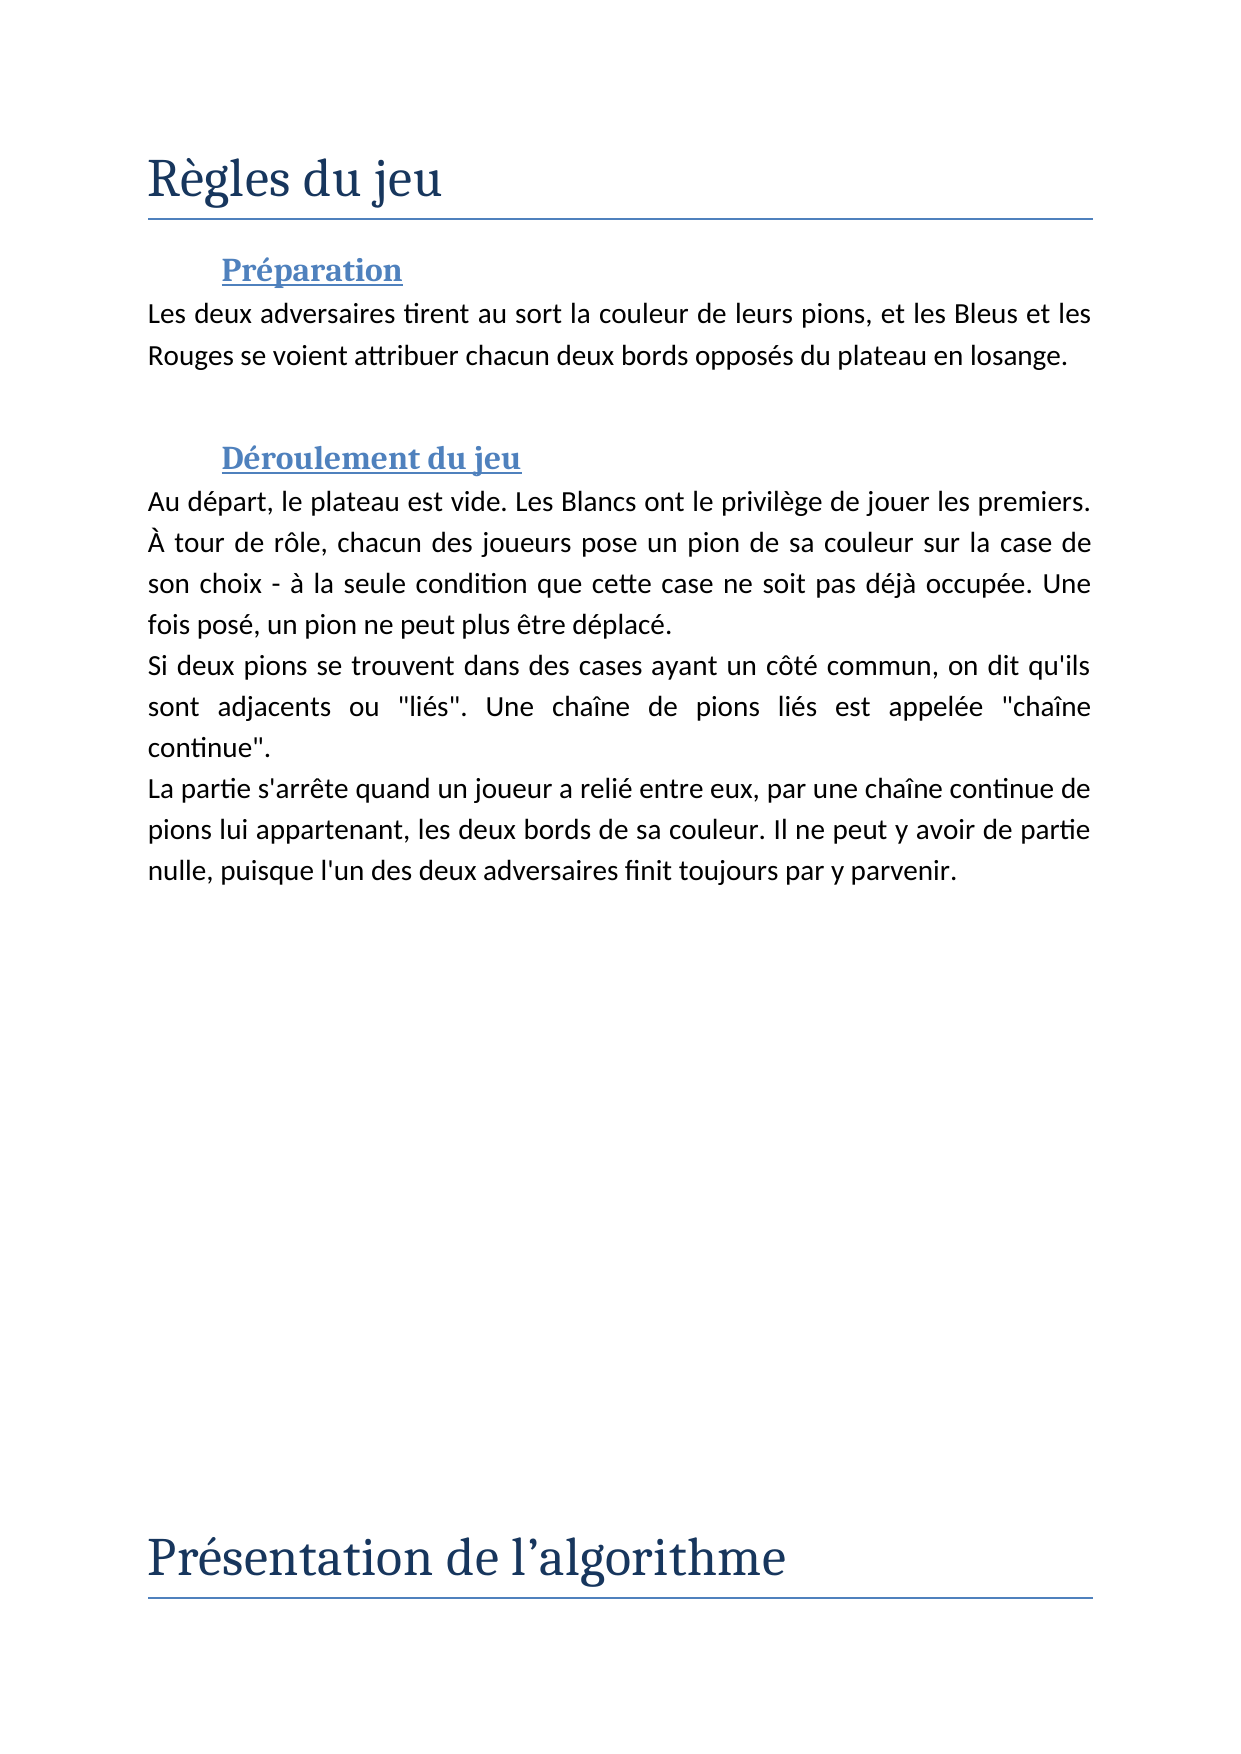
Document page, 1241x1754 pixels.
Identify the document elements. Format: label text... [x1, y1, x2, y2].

title Présentation de l’algorithme [148, 1527, 1093, 1597]
text Au départ, le plateau est vide. Les Blancs ont le privilège de jouer les premiers. À tour de rôle, chacun des joueurs pose un pion de sa couleur sur la case de son choix - à la seule condition que cette case ne soit pas déjà occupée. Une fois posé, un pion ne peut plus être déplacé. [148, 483, 1093, 642]
title Règles du jeu [148, 148, 1093, 218]
subtitle Déroulement du jeu [221, 439, 1093, 478]
table_header Si deux pions se trouvent dans des cases ayant un côté commun, on dit qu'ils sont adjacents ou "liés". Une chaîne de pions liés est appelée "chaîne continue". La partie s'arrête quand un joueur a relié entre eux, par une chaîne continue de pions lui appartenant, les deux bords de sa couleur. Il ne peut y avoir de partie nulle, puisque l'un des deux adversaires finit toujours par y parvenir. [26, 647, 1214, 892]
subtitle Préparation [221, 252, 1093, 290]
text Les deux adversaires tirent au sort la couleur de leurs pions, et les Bleus et les Rouges se voient attribuer chacun deux bords opposés du plateau en losange. [148, 296, 1093, 372]
